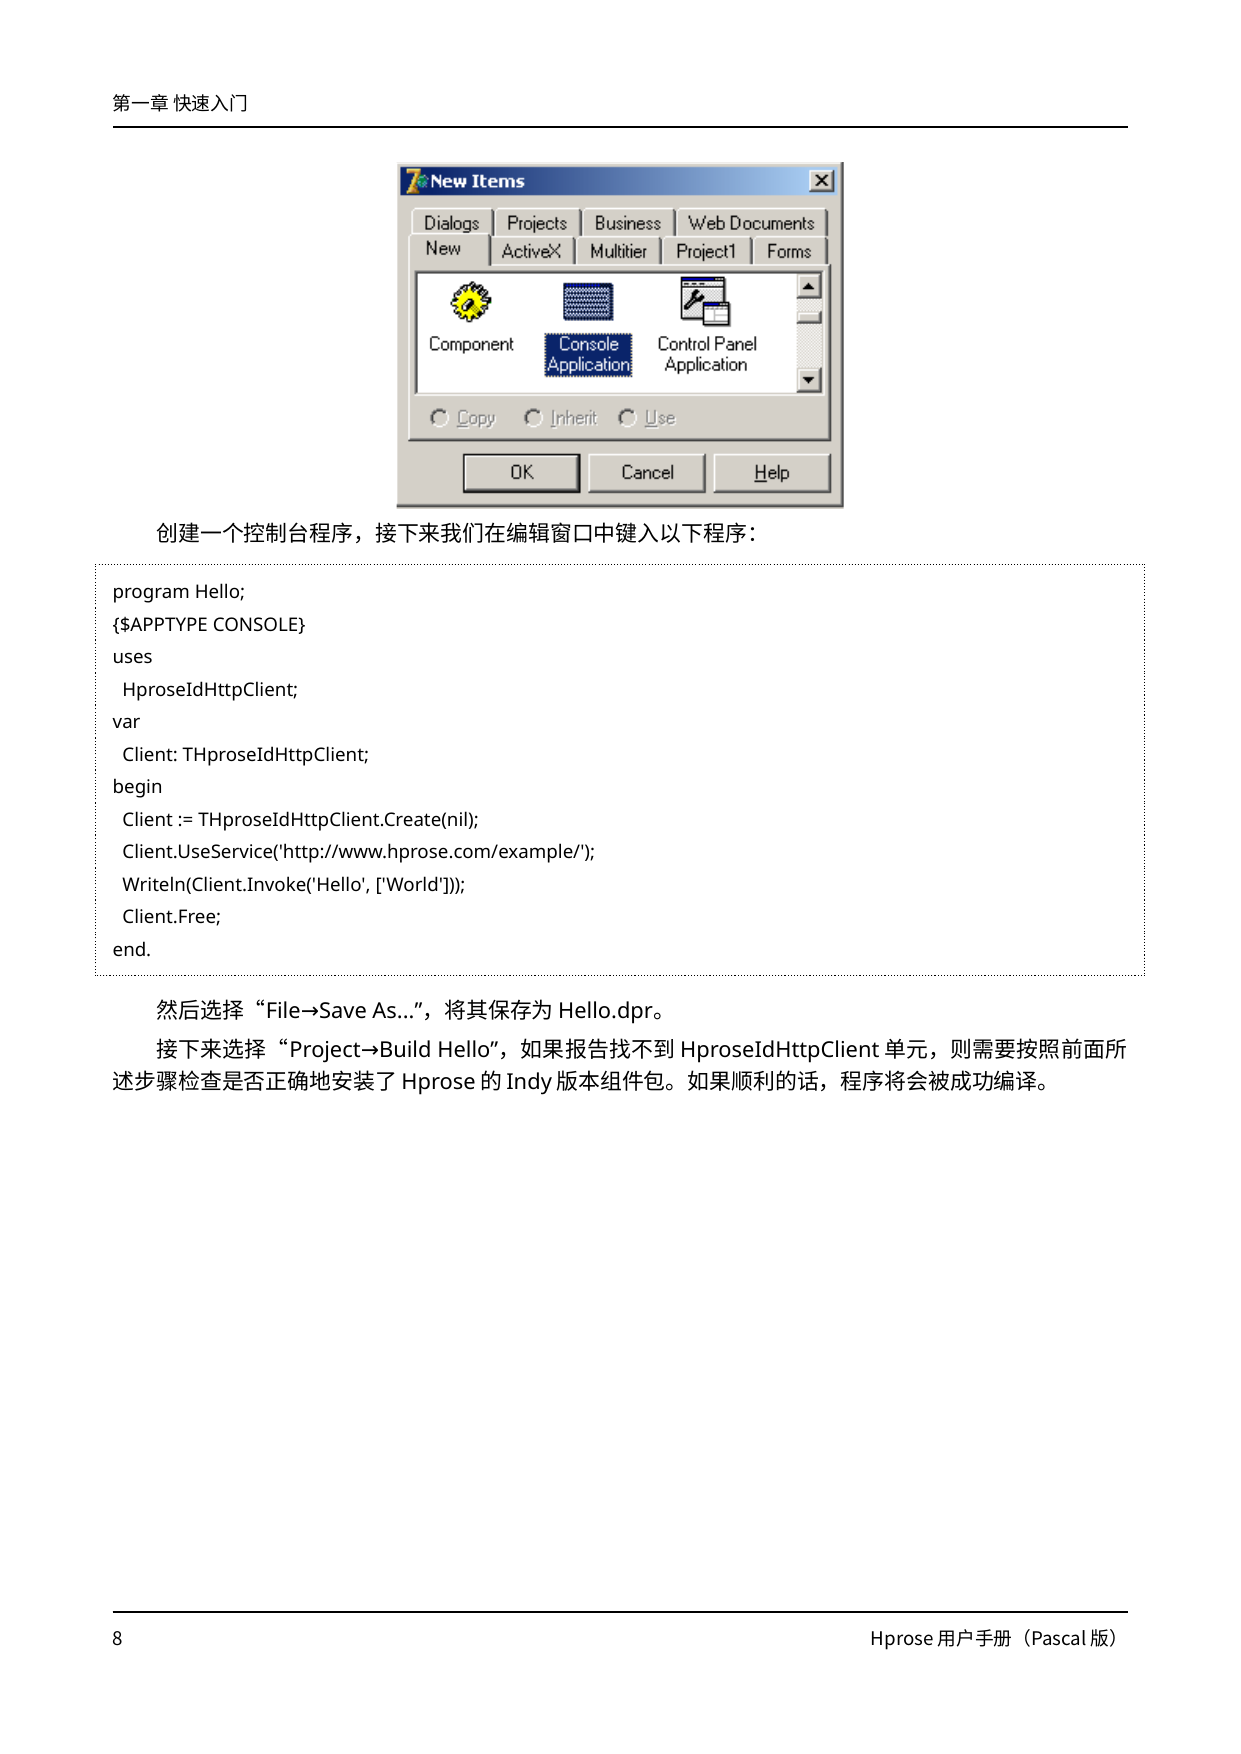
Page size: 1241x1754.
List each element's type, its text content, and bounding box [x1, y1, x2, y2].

text {$APPTYPE CONSOLE} [112, 608, 1128, 640]
text begin [112, 770, 1128, 803]
text HproseIdHttpClient; [112, 673, 1128, 705]
text Client.UseService('http://www.hprose.com/example/'); [112, 835, 1128, 868]
text 接下来选择“Project→Build Hello”，如果报告找不到HproseIdHttpClient单元，则需要按照前面所述步骤检查是否正确地安装了Hprose的Indy版本组件包。如果顺利的话，程序将会被成功编译。 [112, 1031, 1128, 1096]
text Client := THproseIdHttpClient.Create(nil); [112, 803, 1128, 835]
text Writeln(Client.Invoke('Hello', ['World'])); [112, 868, 1128, 900]
text uses [112, 640, 1128, 673]
text Client: THproseIdHttpClient; [112, 738, 1128, 770]
text 创建一个控制台程序，接下来我们在编辑窗口中键入以下程序： [112, 515, 1128, 548]
text end. [95, 922, 1145, 976]
text var [112, 705, 1128, 738]
text Client.Free; [112, 900, 1128, 922]
text program Hello; [95, 564, 1145, 608]
text 然后选择“File→Save As...”，将其保存为Hello.dpr。 [112, 992, 1128, 1025]
